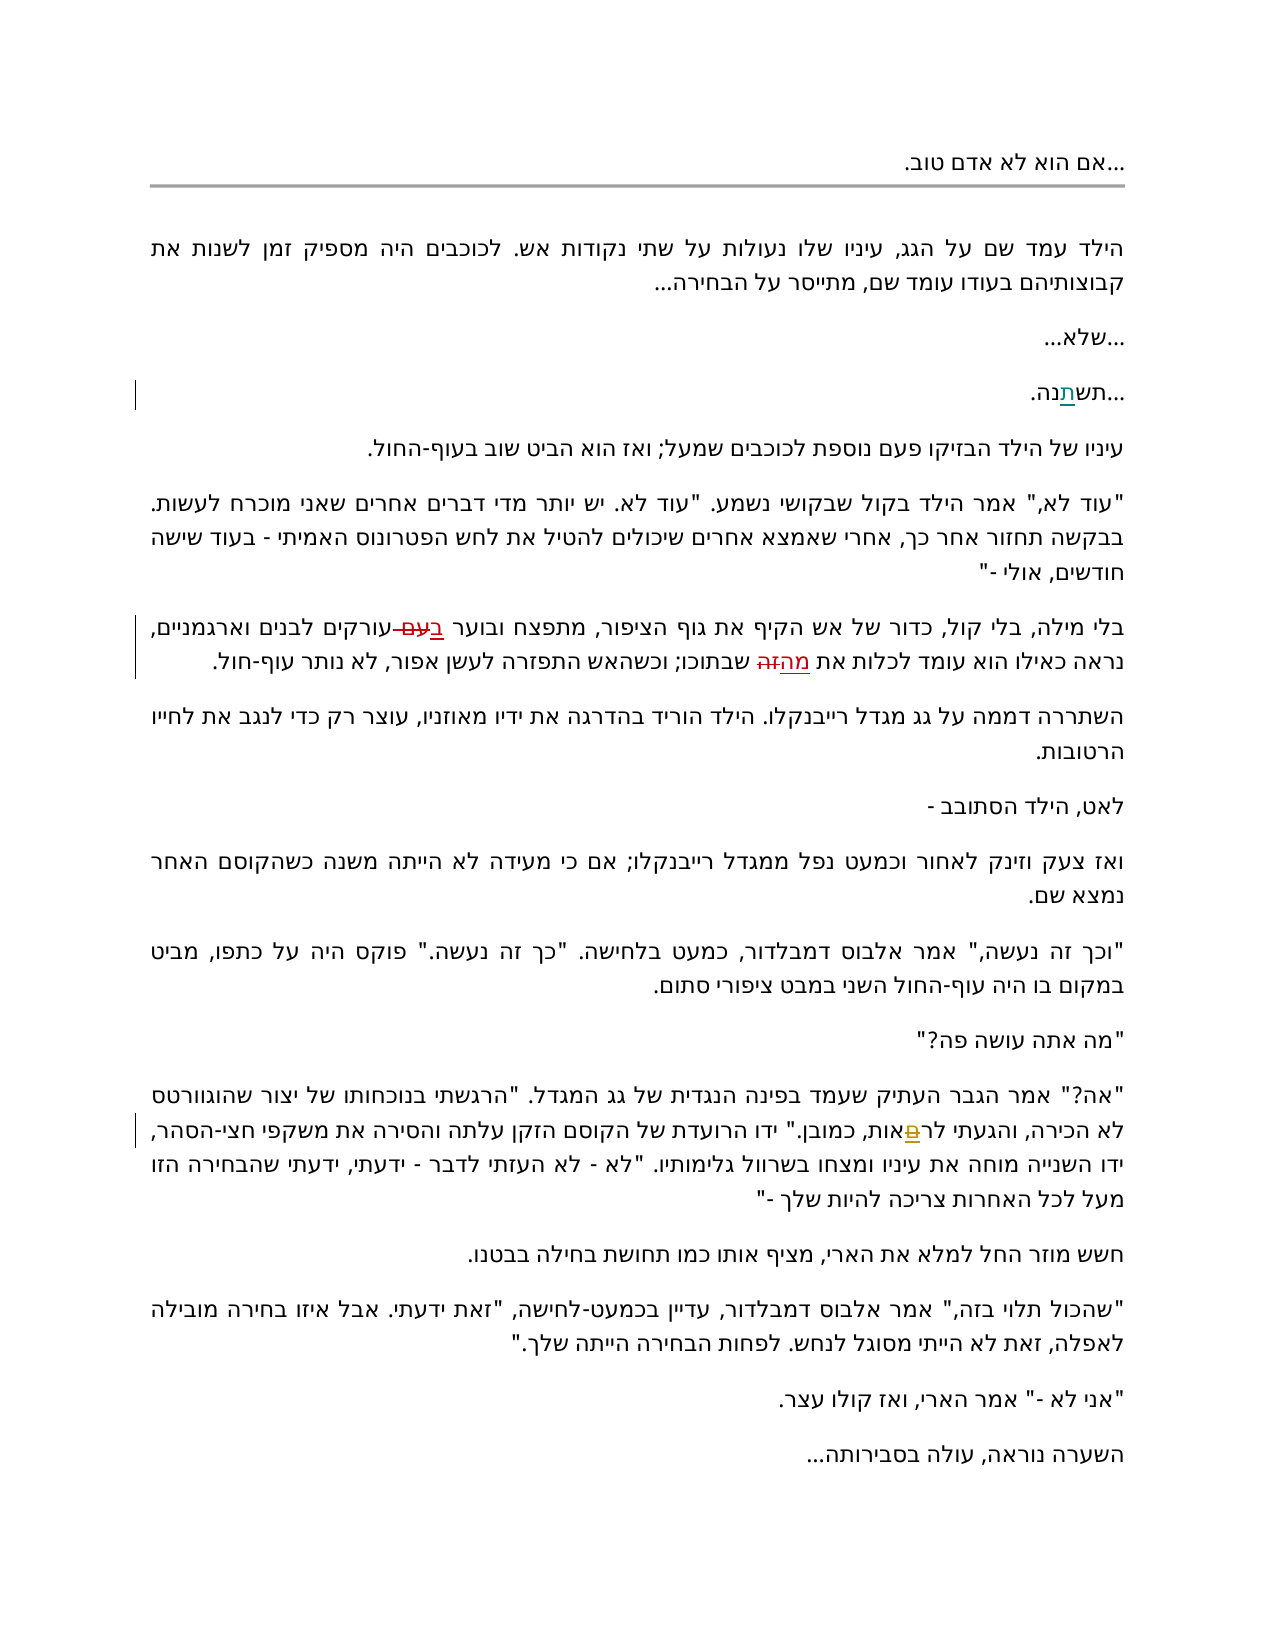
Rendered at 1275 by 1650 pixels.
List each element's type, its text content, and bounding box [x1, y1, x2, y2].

text "מה אתה עושה פה?" [150, 1028, 1125, 1058]
text "שהכול תלוי בזה," אמר אלבוס דמבלדור, עדיין בכמעט-לחישה, "זאת ידעתי. אבל איזו בחירה מובילה לאפלה, זאת לא הייתי מסוגל לנחש. לפחות הבחירה הייתה שלך." [150, 1297, 1125, 1361]
text "וכך זה נעשה," אמר אלבוס דמבלדור, כמעט בלחישה. "כך זה נעשה." פוקס היה על כתפו, מביט במקום בו היה עוף-החול השני במבט ציפורי סתום. [150, 938, 1125, 1003]
text לאט, הילד הסתובב - [150, 794, 1125, 824]
text עיניו של הילד הבזיקו פעם נוספת לכוכבים שמעל; ואז הוא הביט שוב בעוף-החול. [150, 435, 1125, 465]
text הילד עמד שם על הגג, עיניו שלו נעולות על שתי נקודות אש. לכוכבים היה מספיק זמן לשנות את קבוצותיהם בעודו עומד שם, מתייסר על הבחירה… [150, 235, 1125, 300]
text השתררה דממה על גג מגדל רייבנקלו. הילד הוריד בהדרגה את ידיו מאוזניו, עוצר רק כדי לנגב את לחייו הרטובות. [150, 704, 1125, 768]
text "אני לא -" אמר הארי, ואז קולו עצר. [150, 1386, 1125, 1416]
text חשש מוזר החל למלא את הארי, מציף אותו כמו תחושת בחילה בבטנו. [150, 1242, 1125, 1272]
text בלי מילה, בלי קול, כדור של אש הקיף את גוף הציפור, מתפצח ובוער עורקים לבנים וארגמניים, נראה כאילו הוא עומד לכלות את שבתוכו; וכשהאש התפזרה לעשן אפור, לא נותר עוף-חול. [150, 614, 1125, 679]
text השערה נוראה, עולה בסבירותה… [150, 1442, 1125, 1472]
text ואז צעק וזינק לאחור וכמעט נפל ממגדל רייבנקלו; אם כי מעידה לא הייתה משנה כשהקוסם האחר נמצא שם. [150, 849, 1125, 913]
text ...אם הוא לא אדם טוב. [150, 150, 1125, 180]
text "עוד לא," אמר הילד בקול שבקושי נשמע. "עוד לא. יש יותר מדי דברים אחרים שאני מוכרח לעשות. בבקשה תחזור אחר כך, אחרי שאמצא אחרים שיכולים להטיל את לחש הפטרונוס האמיתי - בעוד שישה חודשים, אולי -" [150, 491, 1125, 589]
text ...שלא… [150, 325, 1125, 355]
text ...תשנה. [150, 380, 1125, 410]
text "אה?" אמר הגבר העתיק שעמד בפינה הנגדית של גג המגדל. "הרגשתי בנוכחותו של יצור שהוגוורטס לא הכירה, והגעתי לראות, כמובן." ידו הרועדת של הקוסם הזקן עלתה והסירה את משקפי חצי-הסהר, ידו השנייה מוחה את עיניו ומצחו בשרוול גלימותיו. "לא - לא העזתי לדבר - ידעתי, ידעתי שהבחירה הזו מעל לכל האחרות צריכה להיות שלך -" [150, 1083, 1125, 1216]
